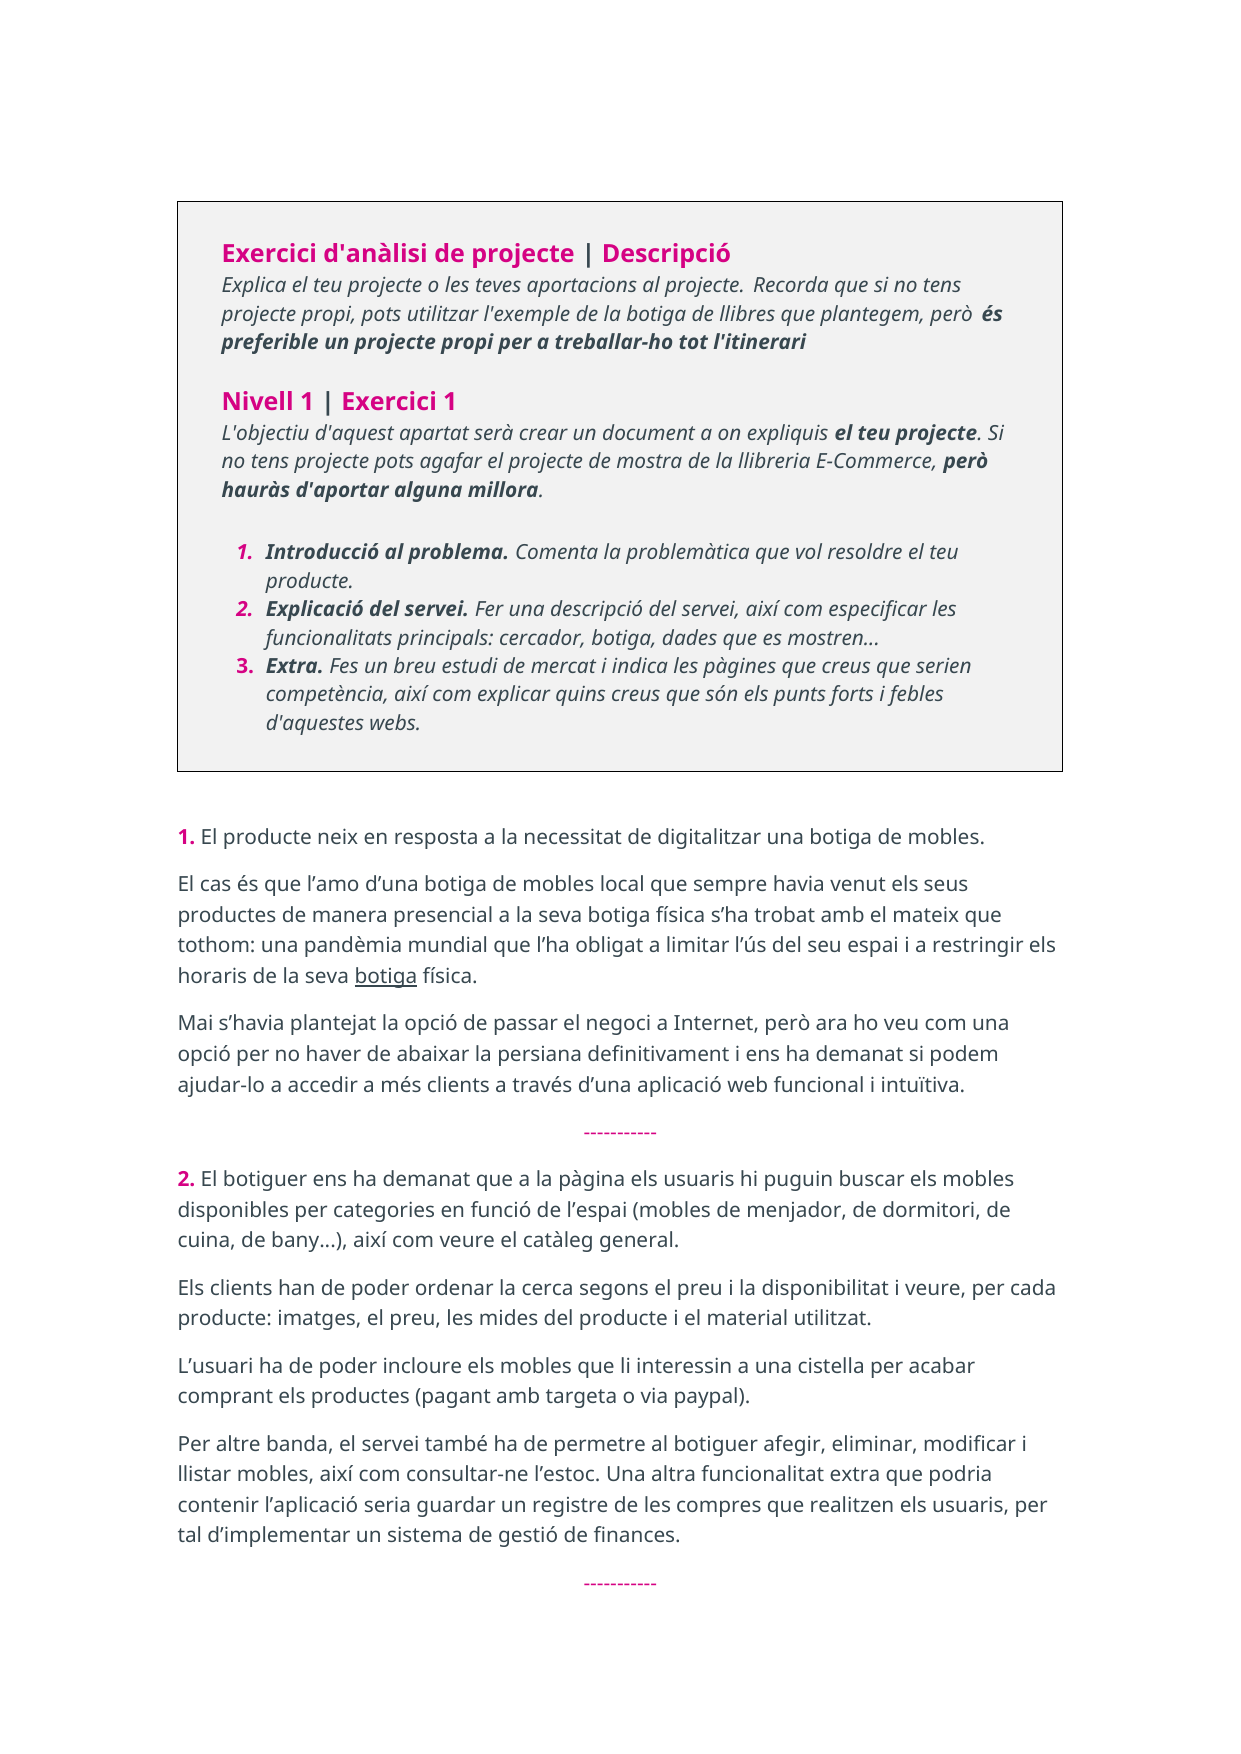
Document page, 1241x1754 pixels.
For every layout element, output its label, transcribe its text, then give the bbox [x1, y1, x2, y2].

table_header Exercici d'anàlisi de projecte | Descripció Explica el teu projecte o les teves aportacions al projecte. Recorda que si no tens projecte propi, pots utilitzar l'exemple de la botiga de llibres que plantegem, però és preferible un projecte propi per a treballar-ho tot l'itinerari Nivell 1 | Exercici 1 L'objectiu d'aquest apartat serà crear un document a on expliquis el teu projecte. Si no tens projecte pots agafar el projecte de mostra de la llibreria E-Commerce, però hauràs d'aportar alguna millora. Introducció al problema. Comenta la problemàtica que vol resoldre el teu producte. Explicació del servei. Fer una descripció del servei, així com especificar les funcionalitats principals: cercador, botiga, dades que es mostren... Extra. Fes un breu estudi de mercat i indica les pàgines que creus que serien competència, així com explicar quins creus que són els punts forts i febles d'aquestes webs. [178, 202, 1062, 771]
text ----------- [177, 1117, 1063, 1145]
text 2. El botiguer ens ha demanat que a la pàgina els usuaris hi puguin buscar els mobles disponibles per categories en funció de l’espai (mobles de menjador, de dormitori, de cuina, de bany...), així com veure el catàleg general. [177, 1164, 1063, 1254]
text Mai s’havia plantejat la opció de passar el negoci a Internet, però ara ho veu com una opció per no haver de abaixar la persiana definitivament i ens ha demanat si podem ajudar-lo a accedir a més clients a través d’una aplicació web funcional i intuïtiva. [177, 1008, 1063, 1098]
text El cas és que l’amo d’una botiga de mobles local que sempre havia venut els seus productes de manera presencial a la seva botiga física s’ha trobat amb el mateix que tothom: una pandèmia mundial que l’ha obligat a limitar l’ús del seu espai i a restringir els horaris de la seva botiga física. [177, 869, 1063, 989]
text 1. El producte neix en resposta a la necessitat de digitalitzar una botiga de mobles. [177, 822, 1063, 850]
text ----------- [177, 1568, 1063, 1596]
text Per altre banda, el servei també ha de permetre al botiguer afegir, eliminar, modificar i llistar mobles, així com consultar-ne l’estoc. Una altra funcionalitat extra que podria contenir l’aplicació seria guardar un registre de les compres que realitzen els usuaris, per tal d’implementar un sistema de gestió de finances. [177, 1429, 1063, 1549]
text L’usuari ha de poder incloure els mobles que li interessin a una cistella per acabar comprant els productes (pagant amb targeta o via paypal). [177, 1351, 1063, 1410]
text Els clients han de poder ordenar la cerca segons el preu i la disponibilitat i veure, per cada producte: imatges, el preu, les mides del producte i el material utilitzat. [177, 1273, 1063, 1332]
